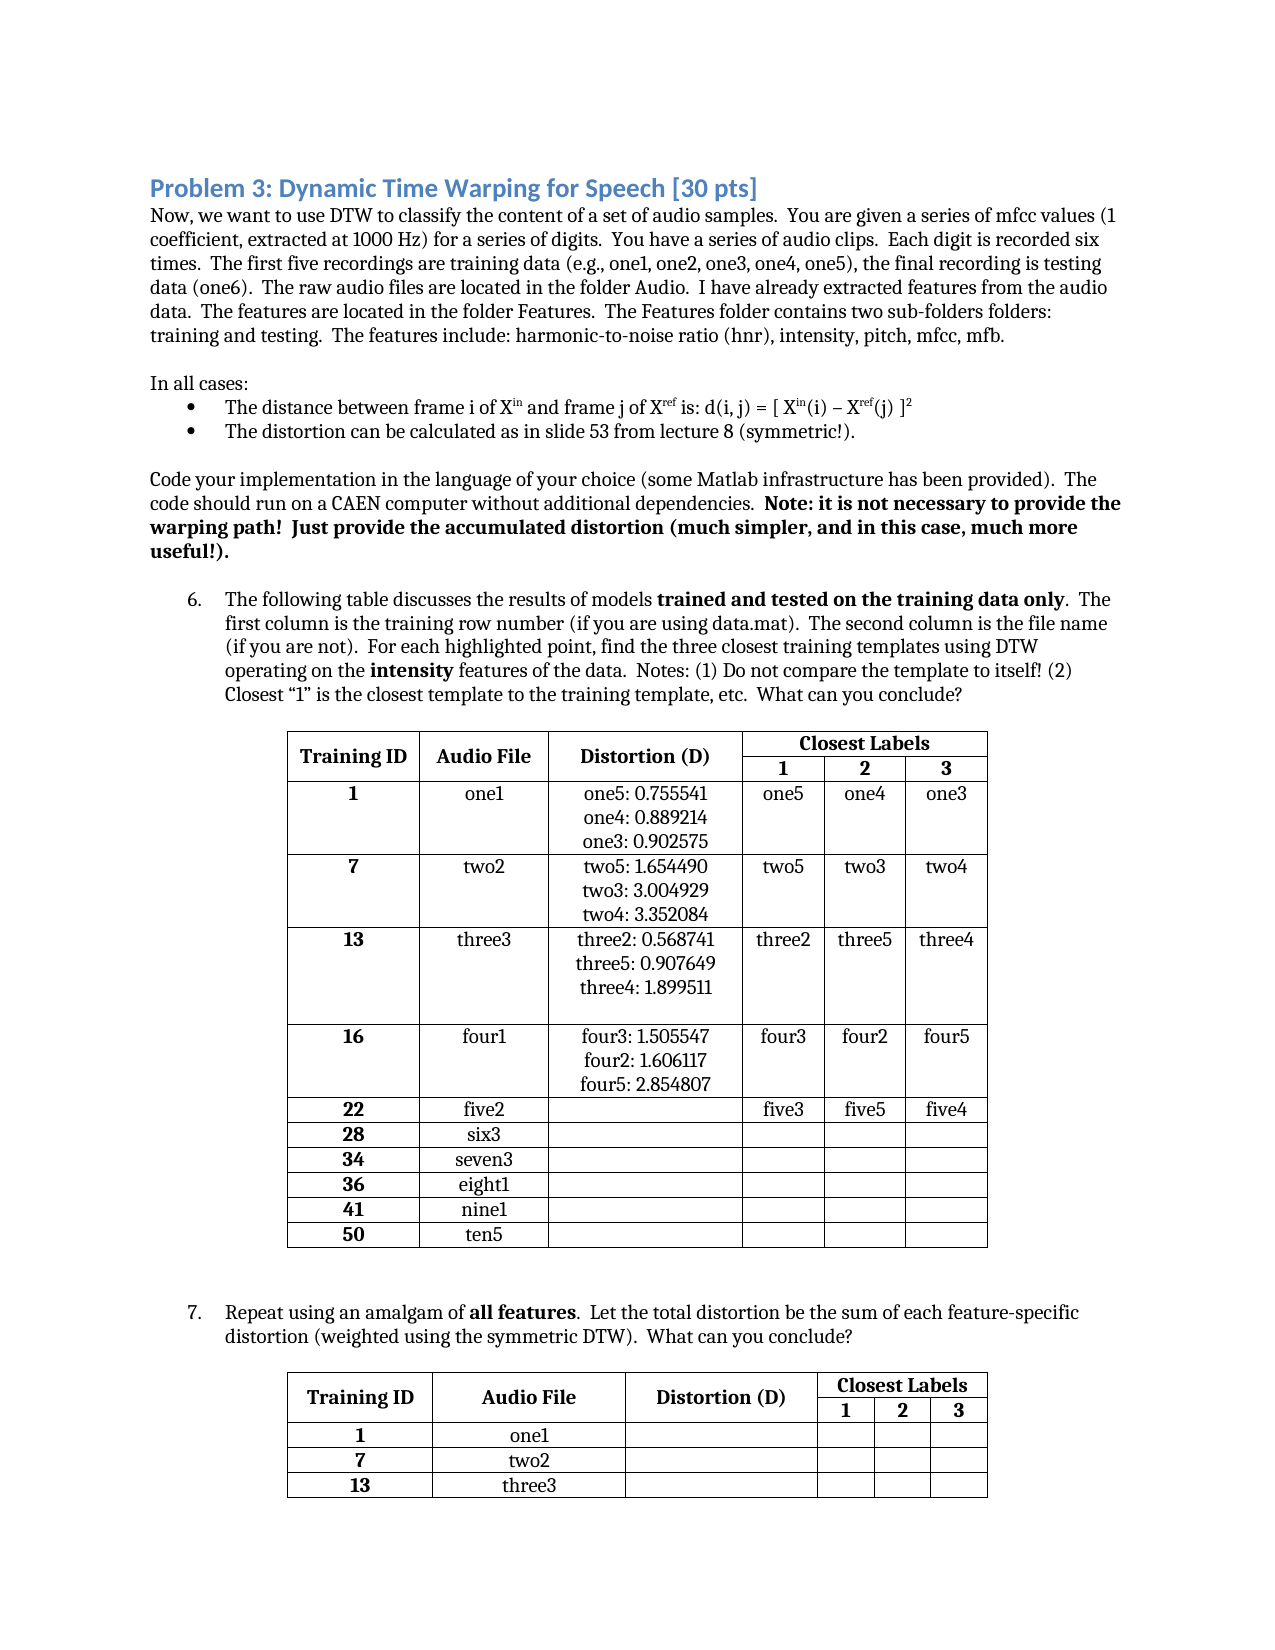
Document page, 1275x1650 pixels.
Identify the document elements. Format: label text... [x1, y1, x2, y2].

table_cell 50 [288, 1223, 419, 1247]
table_cell three3 [420, 928, 548, 1024]
table_cell nine1 [420, 1198, 548, 1222]
table_cell [931, 1423, 987, 1447]
table_cell [626, 1473, 817, 1497]
table_cell four3: 1.505547 four2: 1.606117 four5: 2.854807 [549, 1025, 742, 1097]
table_header Audio File [433, 1373, 625, 1422]
table_cell five3 [743, 1098, 824, 1122]
table_cell [825, 1123, 905, 1147]
list Repeat using an amalgam of all features. Let the total distortion be the sum of each feature-specific distortion (weighted using the symmetric DTW). What can you conclude? [187, 1300, 1125, 1348]
table_cell 13 [288, 928, 419, 1024]
table_cell [818, 1448, 874, 1472]
table_header Closest Labels [818, 1373, 987, 1397]
table_cell 1 [743, 757, 824, 781]
table_cell [931, 1473, 987, 1497]
table_cell 28 [288, 1123, 419, 1147]
table_cell three5 [825, 928, 905, 1024]
table_cell [906, 1173, 987, 1197]
table_cell [626, 1448, 817, 1472]
table_cell [825, 1223, 905, 1247]
table_cell one1 [433, 1423, 625, 1447]
table_cell two2 [433, 1448, 625, 1472]
table_cell 2 [825, 757, 905, 781]
table_cell 16 [288, 1025, 419, 1097]
table_cell three2 [743, 928, 824, 1024]
table_cell 1 [288, 782, 419, 854]
table_cell one1 [420, 782, 548, 854]
table_cell 3 [906, 757, 987, 781]
list The distortion can be calculated as in slide 53 from lecture 8 (symmetric!). [187, 419, 1125, 443]
table_cell 41 [288, 1198, 419, 1222]
list The distance between frame i of Xin and frame j of Xref is: d(i, j) = [ Xin(i) – Xref(j) ]2 [187, 396, 1125, 419]
table_cell [549, 1223, 742, 1247]
table_cell [906, 1223, 987, 1247]
table_cell three4 [906, 928, 987, 1024]
table_cell four3 [743, 1025, 824, 1097]
table_cell four2 [825, 1025, 905, 1097]
table_cell [825, 1198, 905, 1222]
table_cell [825, 1148, 905, 1172]
table_cell [818, 1423, 874, 1447]
table_header Training ID [288, 732, 419, 781]
table_cell 22 [288, 1098, 419, 1122]
table_cell 36 [288, 1173, 419, 1197]
table_cell five4 [906, 1098, 987, 1122]
table_cell [743, 1123, 824, 1147]
table_cell two5 [743, 855, 824, 927]
table_cell 7 [288, 1448, 432, 1472]
table_cell [743, 1223, 824, 1247]
table_cell [906, 1148, 987, 1172]
table_cell [549, 1098, 742, 1122]
table_header Distortion (D) [549, 732, 742, 781]
table_cell one5: 0.755541 one4: 0.889214 one3: 0.902575 [549, 782, 742, 854]
table_cell [906, 1123, 987, 1147]
table_cell 7 [288, 855, 419, 927]
table_cell [626, 1423, 817, 1447]
table_cell 34 [288, 1148, 419, 1172]
table_header Training ID [288, 1373, 432, 1422]
table_cell [931, 1448, 987, 1472]
table_cell six3 [420, 1123, 548, 1147]
table_cell seven3 [420, 1148, 548, 1172]
table_header Closest Labels [743, 732, 987, 756]
list The following table discusses the results of models trained and tested on the training data only. The first column is the training row number (if you are using data.mat). The second column is the file name (if you are not). For each highlighted point, find the three closest training templates using DTW operating on the intensity features of the data. Notes: (1) Do not compare the template to itself! (2) Closest “1” is the closest template to the training template, etc. What can you conclude? [187, 587, 1125, 707]
table_cell 3 [931, 1398, 987, 1422]
subtitle Problem 3: Dynamic Time Warping for Speech [30 pts] [150, 171, 1125, 204]
text In all cases: [150, 372, 1125, 396]
table_cell [875, 1473, 930, 1497]
table_cell three3 [433, 1473, 625, 1497]
table_cell [906, 1198, 987, 1222]
table_cell five2 [420, 1098, 548, 1122]
table_cell one4 [825, 782, 905, 854]
table_cell eight1 [420, 1173, 548, 1197]
table_cell [825, 1173, 905, 1197]
table_cell four1 [420, 1025, 548, 1097]
table_cell 2 [875, 1398, 930, 1422]
table_cell two5: 1.654490 two3: 3.004929 two4: 3.352084 [549, 855, 742, 927]
table_cell [743, 1198, 824, 1222]
text Code your implementation in the language of your choice (some Matlab infrastructure has been provided). The code should run on a CAEN computer without additional dependencies. Note: it is not necessary to provide the warping path! Just provide the accumulated distortion (much simpler, and in this case, much more useful!). [150, 467, 1125, 563]
table_cell [743, 1173, 824, 1197]
table_cell [549, 1123, 742, 1147]
table_cell two2 [420, 855, 548, 927]
table_cell two4 [906, 855, 987, 927]
text Now, we want to use DTW to classify the content of a set of audio samples. You are given a series of mfcc values (1 coefficient, extracted at 1000 Hz) for a series of digits. You have a series of audio clips. Each digit is recorded six times. The first five recordings are training data (e.g., one1, one2, one3, one4, one5), the final recording is testing data (one6). The raw audio files are located in the folder Audio. I have already extracted features from the audio data. The features are located in the folder Features. The Features folder contains two sub-folders folders: training and testing. The features include: harmonic-to-noise ratio (hnr), intensity, pitch, mfcc, mfb. [150, 204, 1125, 348]
table_cell [549, 1148, 742, 1172]
table_cell 13 [288, 1473, 432, 1497]
table_header Distortion (D) [626, 1373, 817, 1422]
table_header Audio File [420, 732, 548, 781]
table_cell [818, 1473, 874, 1497]
table_cell 1 [288, 1423, 432, 1447]
table_cell four5 [906, 1025, 987, 1097]
table_cell two3 [825, 855, 905, 927]
table_cell [743, 1148, 824, 1172]
table_cell 1 [818, 1398, 874, 1422]
table_cell [875, 1423, 930, 1447]
table_cell one3 [906, 782, 987, 854]
table_cell [549, 1198, 742, 1222]
table_cell ten5 [420, 1223, 548, 1247]
table_cell three2: 0.568741 three5: 0.907649 three4: 1.899511 [549, 928, 742, 1024]
table_cell five5 [825, 1098, 905, 1122]
table_cell [875, 1448, 930, 1472]
table_cell [549, 1173, 742, 1197]
table_cell one5 [743, 782, 824, 854]
